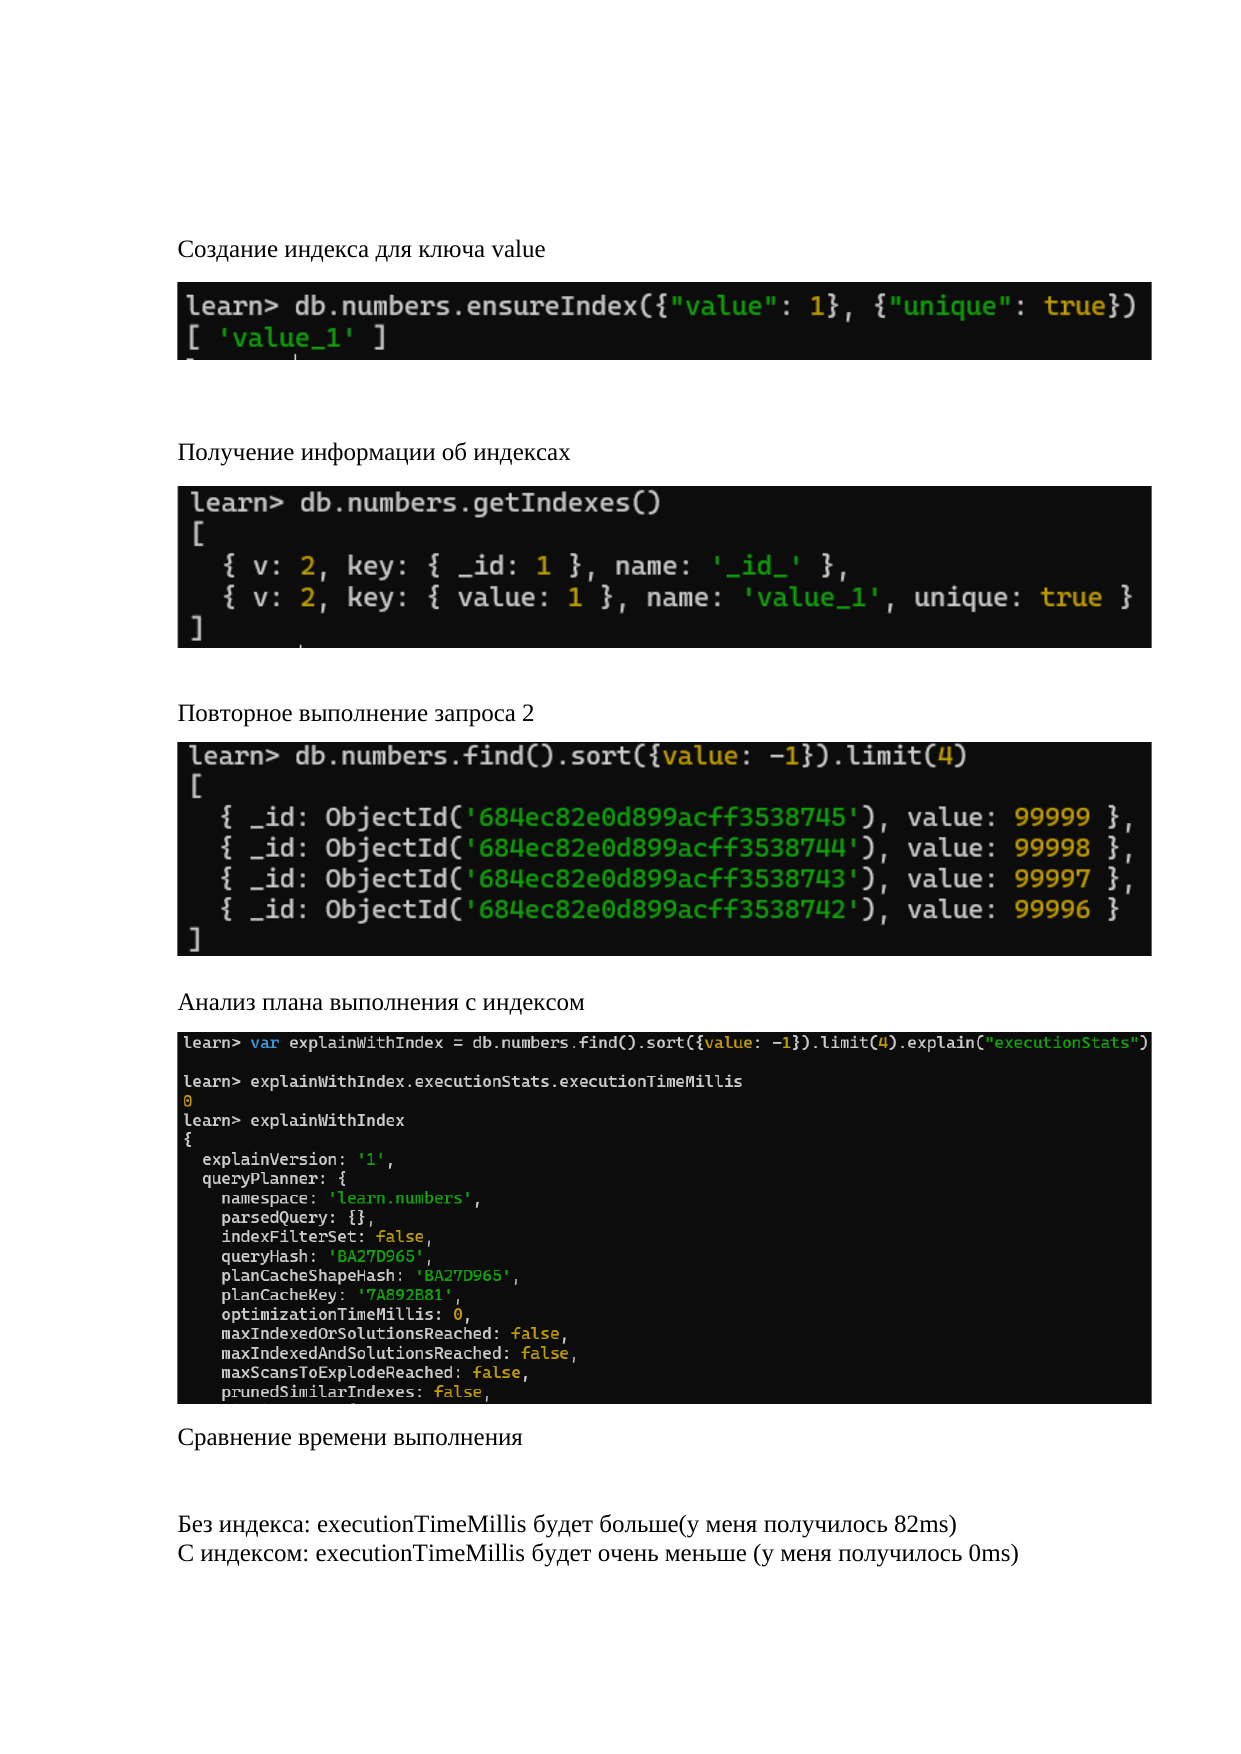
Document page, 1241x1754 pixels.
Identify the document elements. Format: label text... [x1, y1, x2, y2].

picture [177, 486, 1152, 648]
text Анализ плана выполнения с индексом [177, 987, 1152, 1016]
text Получение информации об индексах [177, 437, 1152, 466]
text Создание индекса для ключа value [177, 234, 1152, 263]
text Повторное выполнение запроса 2 [177, 698, 1152, 727]
text С индексом: executionTimeMillis будет очень меньше (у меня получилось 0ms) [177, 1538, 1152, 1567]
text Без индекса: executionTimeMillis будет больше(у меня получилось 82ms) [177, 1509, 1152, 1538]
picture [177, 742, 1152, 956]
picture [177, 1032, 1152, 1404]
text Сравнение времени выполнения [177, 1422, 1152, 1451]
picture [177, 282, 1152, 360]
